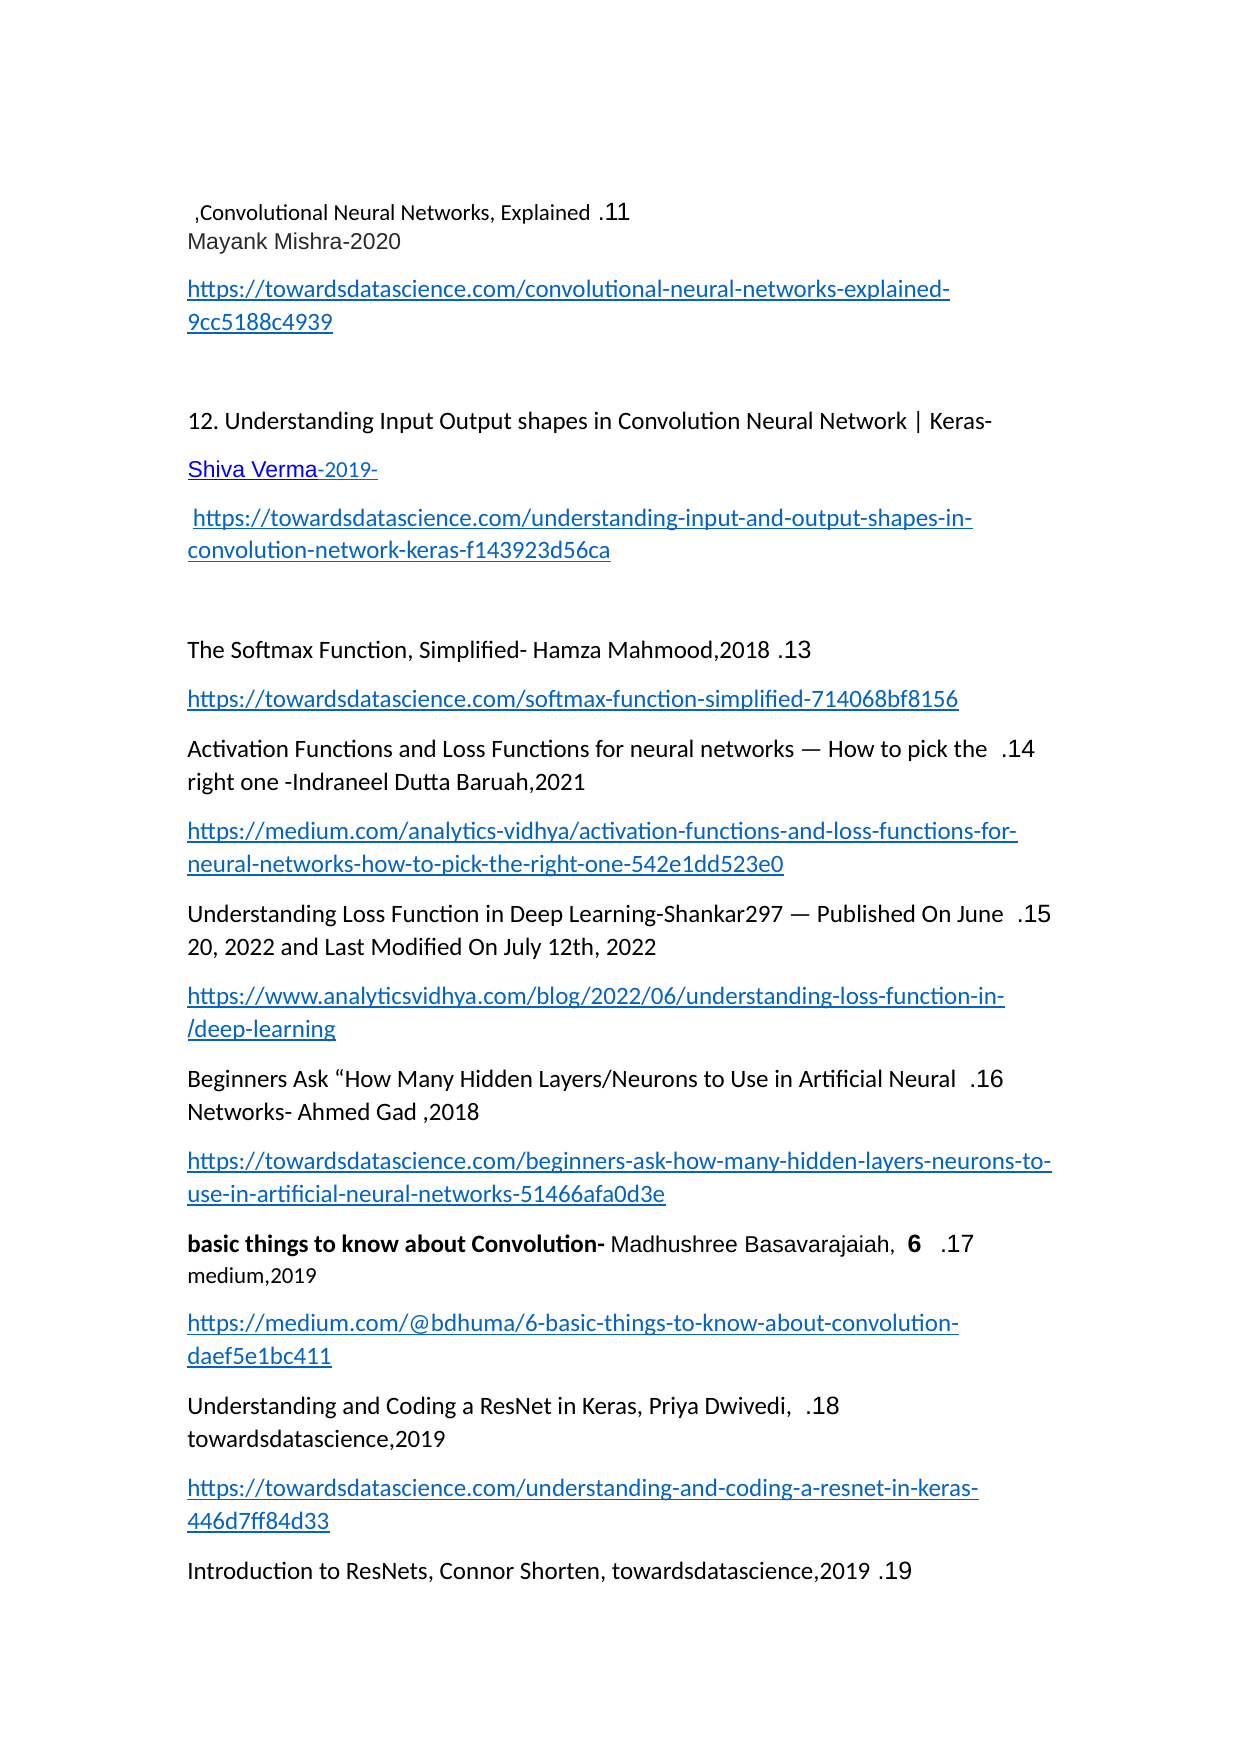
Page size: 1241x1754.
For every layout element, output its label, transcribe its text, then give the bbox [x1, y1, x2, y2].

text https://towardsdatascience.com/softmax-function-simplified-714068bf8156 [187, 683, 1053, 714]
text https://medium.com/@bdhuma/6-basic-things-to-know-about-convolution-daef5e1bc411 [187, 1308, 1053, 1371]
text 15. Understanding Loss Function in Deep Learning-Shankar297 — Published On June 20, 2022 and Last Modified On July 12th, 2022 [187, 898, 1053, 961]
text 18. Understanding and Coding a ResNet in Keras, Priya Dwivedi, towardsdatascience,2019 [187, 1390, 1053, 1453]
text https://towardsdatascience.com/understanding-and-coding-a-resnet-in-keras-446d7ff84d33 [187, 1473, 1053, 1536]
text https://towardsdatascience.com/understanding-input-and-output-shapes-in-convolution-network-keras-f143923d56ca [187, 502, 1053, 565]
text 17. 6 basic things to know about Convolution- Madhushree Basavarajaiah, medium,2019 [187, 1228, 1053, 1289]
text 12. Understanding Input Output shapes in Convolution Neural Network | Keras- [187, 405, 1053, 436]
text https://towardsdatascience.com/convolutional-neural-networks-explained-9cc5188c4939 [187, 273, 1053, 337]
text https://www.analyticsvidhya.com/blog/2022/06/understanding-loss-function-in-deep-learning/ [187, 981, 1053, 1044]
text 16. Beginners Ask “How Many Hidden Layers/Neurons to Use in Artificial Neural Networks- Ahmed Gad ,2018 [187, 1063, 1053, 1126]
text 14. Activation Functions and Loss Functions for neural networks — How to pick the right one -Indraneel Dutta Baruah,2021 [187, 733, 1053, 796]
text https://medium.com/analytics-vidhya/activation-functions-and-loss-functions-for-neural-networks-how-to-pick-the-right-one-542e1dd523e0 [187, 816, 1053, 879]
text 13. The Softmax Function, Simplified- Hamza Mahmood,2018 [187, 634, 1053, 664]
text Shiva Verma-2019- [187, 455, 1053, 483]
text https://towardsdatascience.com/beginners-ask-how-many-hidden-layers-neurons-to-use-in-artificial-neural-networks-51466afa0d3e [187, 1146, 1053, 1209]
text 19. Introduction to ResNets, Connor Shorten, towardsdatascience,2019 [187, 1555, 1053, 1586]
text 11. Convolutional Neural Networks, Explained, Mayank Mishra-2020 [187, 197, 1053, 254]
